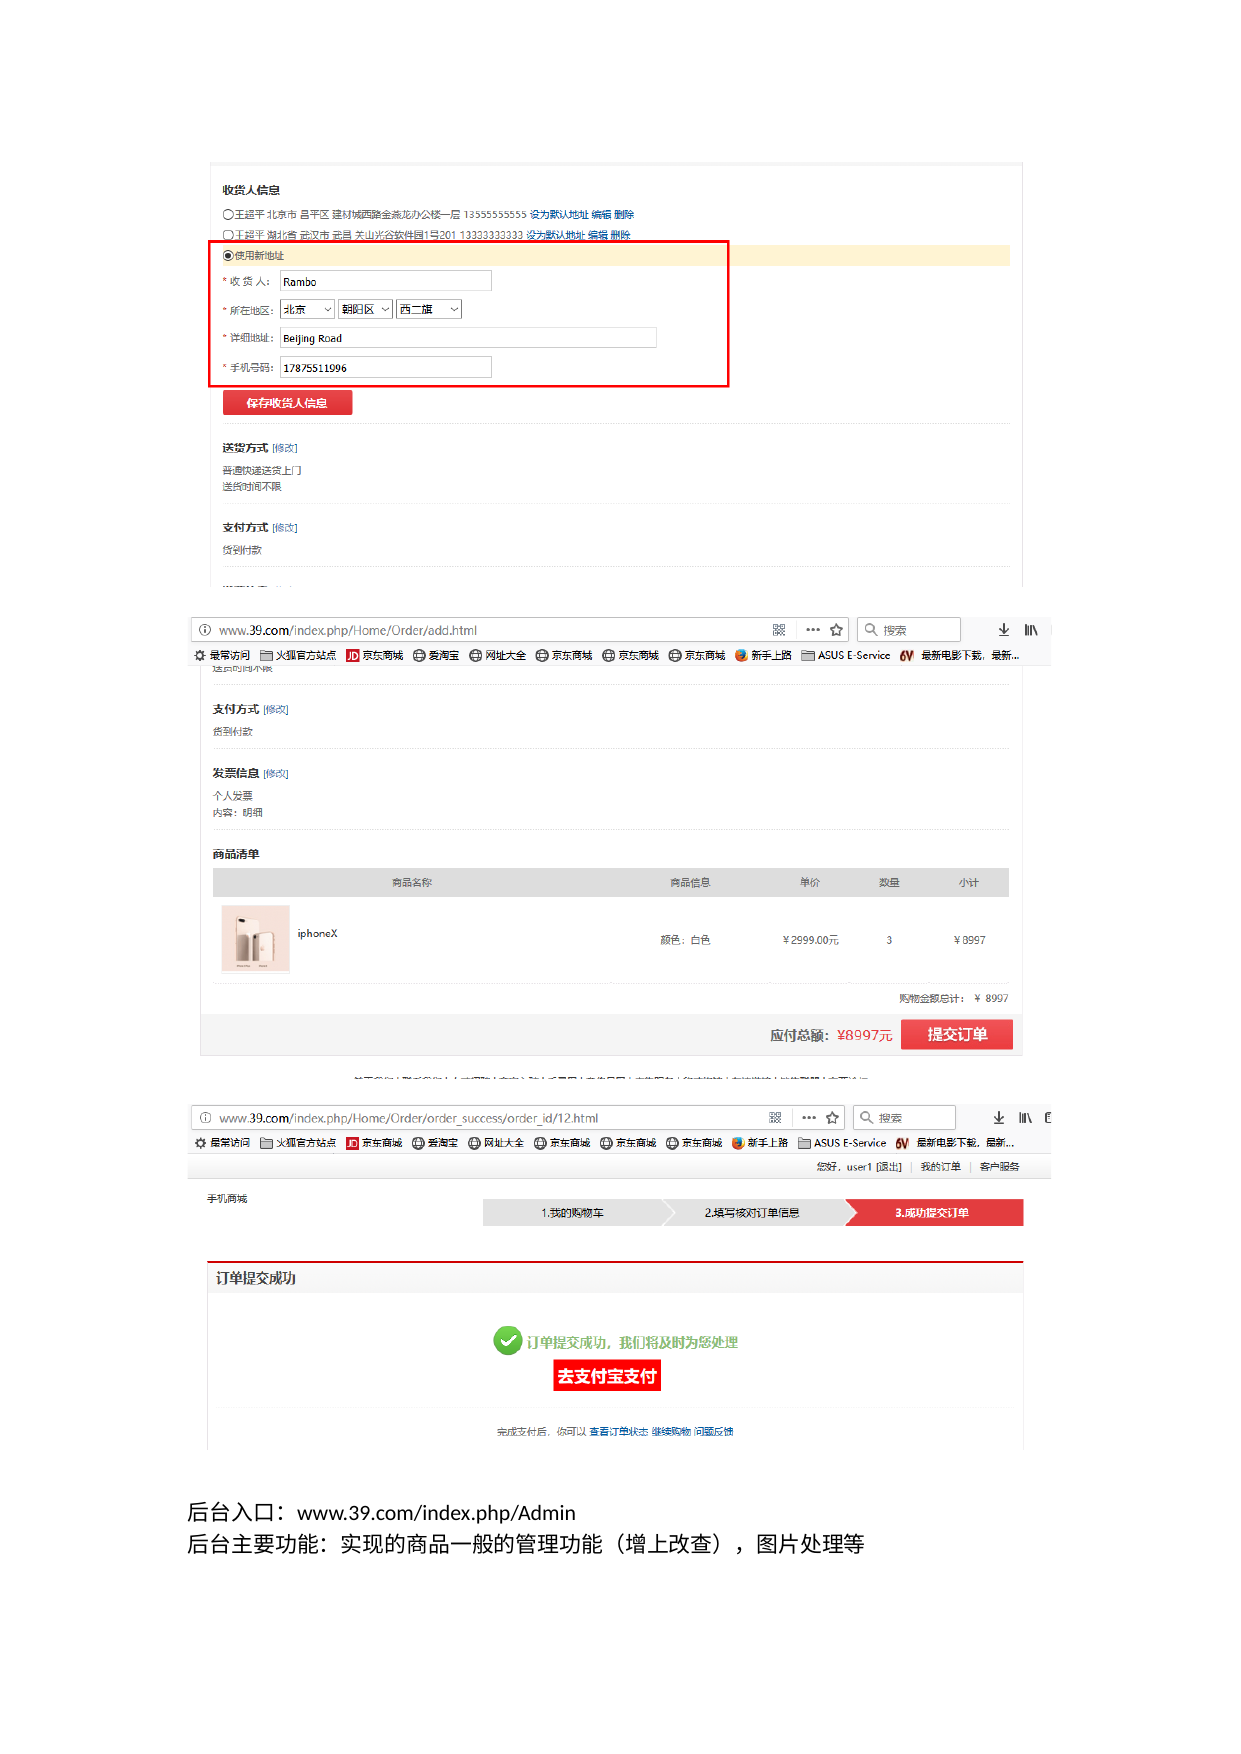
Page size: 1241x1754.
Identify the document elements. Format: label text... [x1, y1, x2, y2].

text 后台主要功能：实现的商品一般的管理功能（增上改查），图片处理等 [187, 1527, 1053, 1559]
picture [187, 617, 1052, 1079]
picture [187, 1104, 1052, 1450]
text 后台入口：www.39.com/index.php/Admin [187, 1494, 1053, 1527]
picture [187, 162, 1052, 587]
